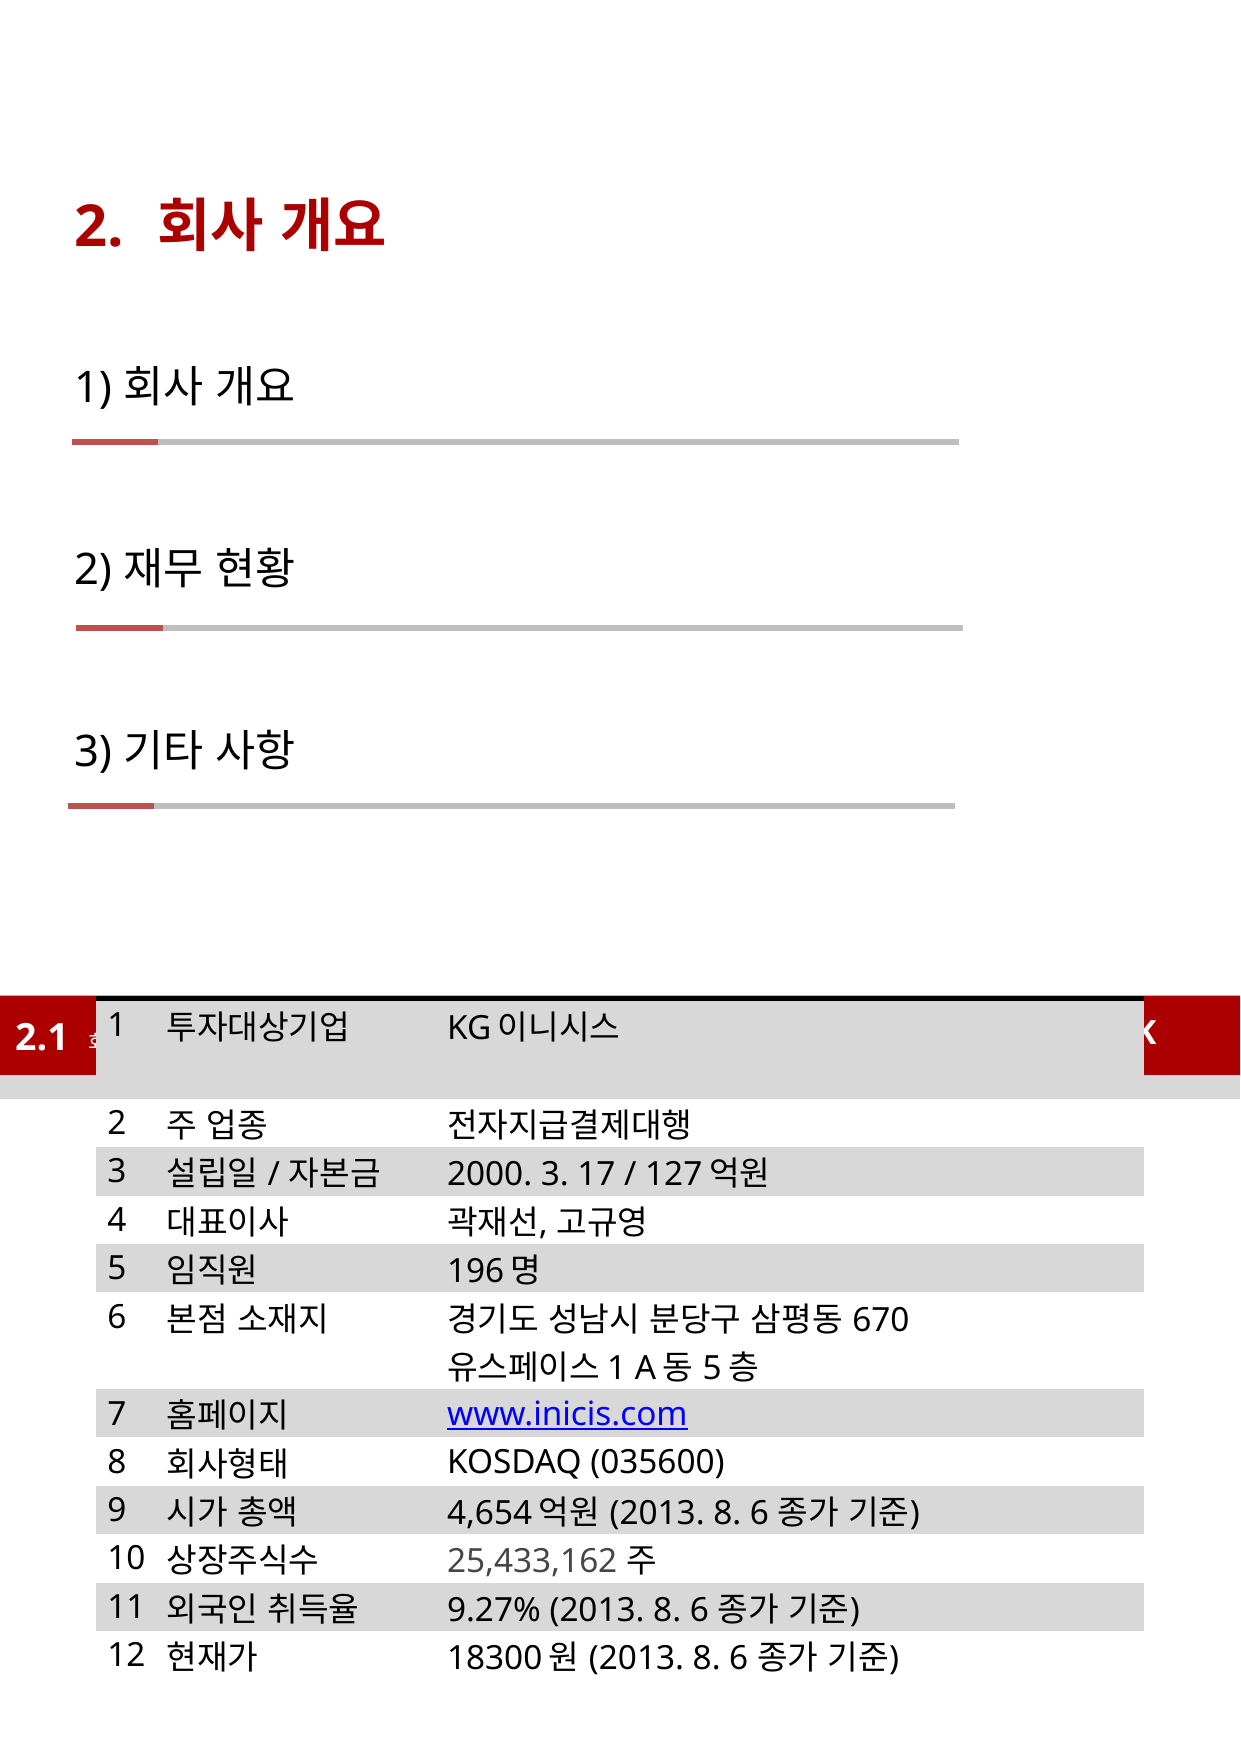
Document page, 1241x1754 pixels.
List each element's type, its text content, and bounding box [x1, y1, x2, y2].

table_cell 25,433,162 주 [436, 1534, 1144, 1583]
table_cell 외국인 취득율 [155, 1583, 436, 1631]
table_cell 본점 소재지 [155, 1293, 436, 1389]
table_cell www.inicis.com [436, 1389, 1144, 1437]
table_cell 5 [96, 1244, 155, 1292]
table_cell 임직원 [155, 1244, 436, 1292]
table_cell 곽재선, 고규영 [436, 1196, 1144, 1244]
table_cell 경기도 성남시 분당구 삼평동 670 유스페이스1 A동 5층 [436, 1293, 1144, 1389]
table_cell 홈페이지 [155, 1389, 436, 1437]
table_cell 3 [96, 1147, 155, 1196]
table_cell 18300원 (2013. 8. 6 종가 기준) [436, 1631, 1144, 1679]
table_cell 9 [96, 1486, 155, 1534]
table_cell 11 [96, 1583, 155, 1631]
table_cell 2 [96, 1099, 155, 1147]
table_cell 6 [96, 1293, 155, 1389]
table_cell 상장주식수 [155, 1534, 436, 1583]
text 1) 회사 개요 [74, 306, 1166, 415]
text 3) 기타 사항 [74, 671, 1166, 779]
text 2) 재무 현황 [74, 488, 1166, 597]
table_cell 2000. 3. 17 / 127억원 [436, 1147, 1144, 1196]
table_cell 4,654억원 (2013. 8. 6 종가 기준) [436, 1486, 1144, 1534]
table_cell 주 업종 [155, 1099, 436, 1147]
table_cell 현재가 [155, 1631, 436, 1679]
table_cell KOSDAQ (035600) [436, 1438, 1144, 1486]
table_cell 12 [96, 1631, 155, 1679]
table_header KG이니시스 [436, 1001, 1144, 1099]
table_cell 회사형태 [155, 1438, 436, 1486]
table_cell 7 [96, 1389, 155, 1437]
table_cell 4 [96, 1196, 155, 1244]
table_cell 196명 [436, 1244, 1144, 1292]
table_cell 설립일 / 자본금 [155, 1147, 436, 1196]
table_cell 8 [96, 1438, 155, 1486]
table_cell 9.27% (2013. 8. 6 종가 기준) [436, 1583, 1144, 1631]
table_cell 전자지급결제대행 [436, 1099, 1144, 1147]
table_cell 시가 총액 [155, 1486, 436, 1534]
table_header 투자대상기업 [155, 1001, 436, 1099]
table_cell 10 [96, 1534, 155, 1583]
table_header 1 [96, 1001, 155, 1099]
table_cell 대표이사 [155, 1196, 436, 1244]
text 2. 회사 개요 [74, 118, 1166, 263]
